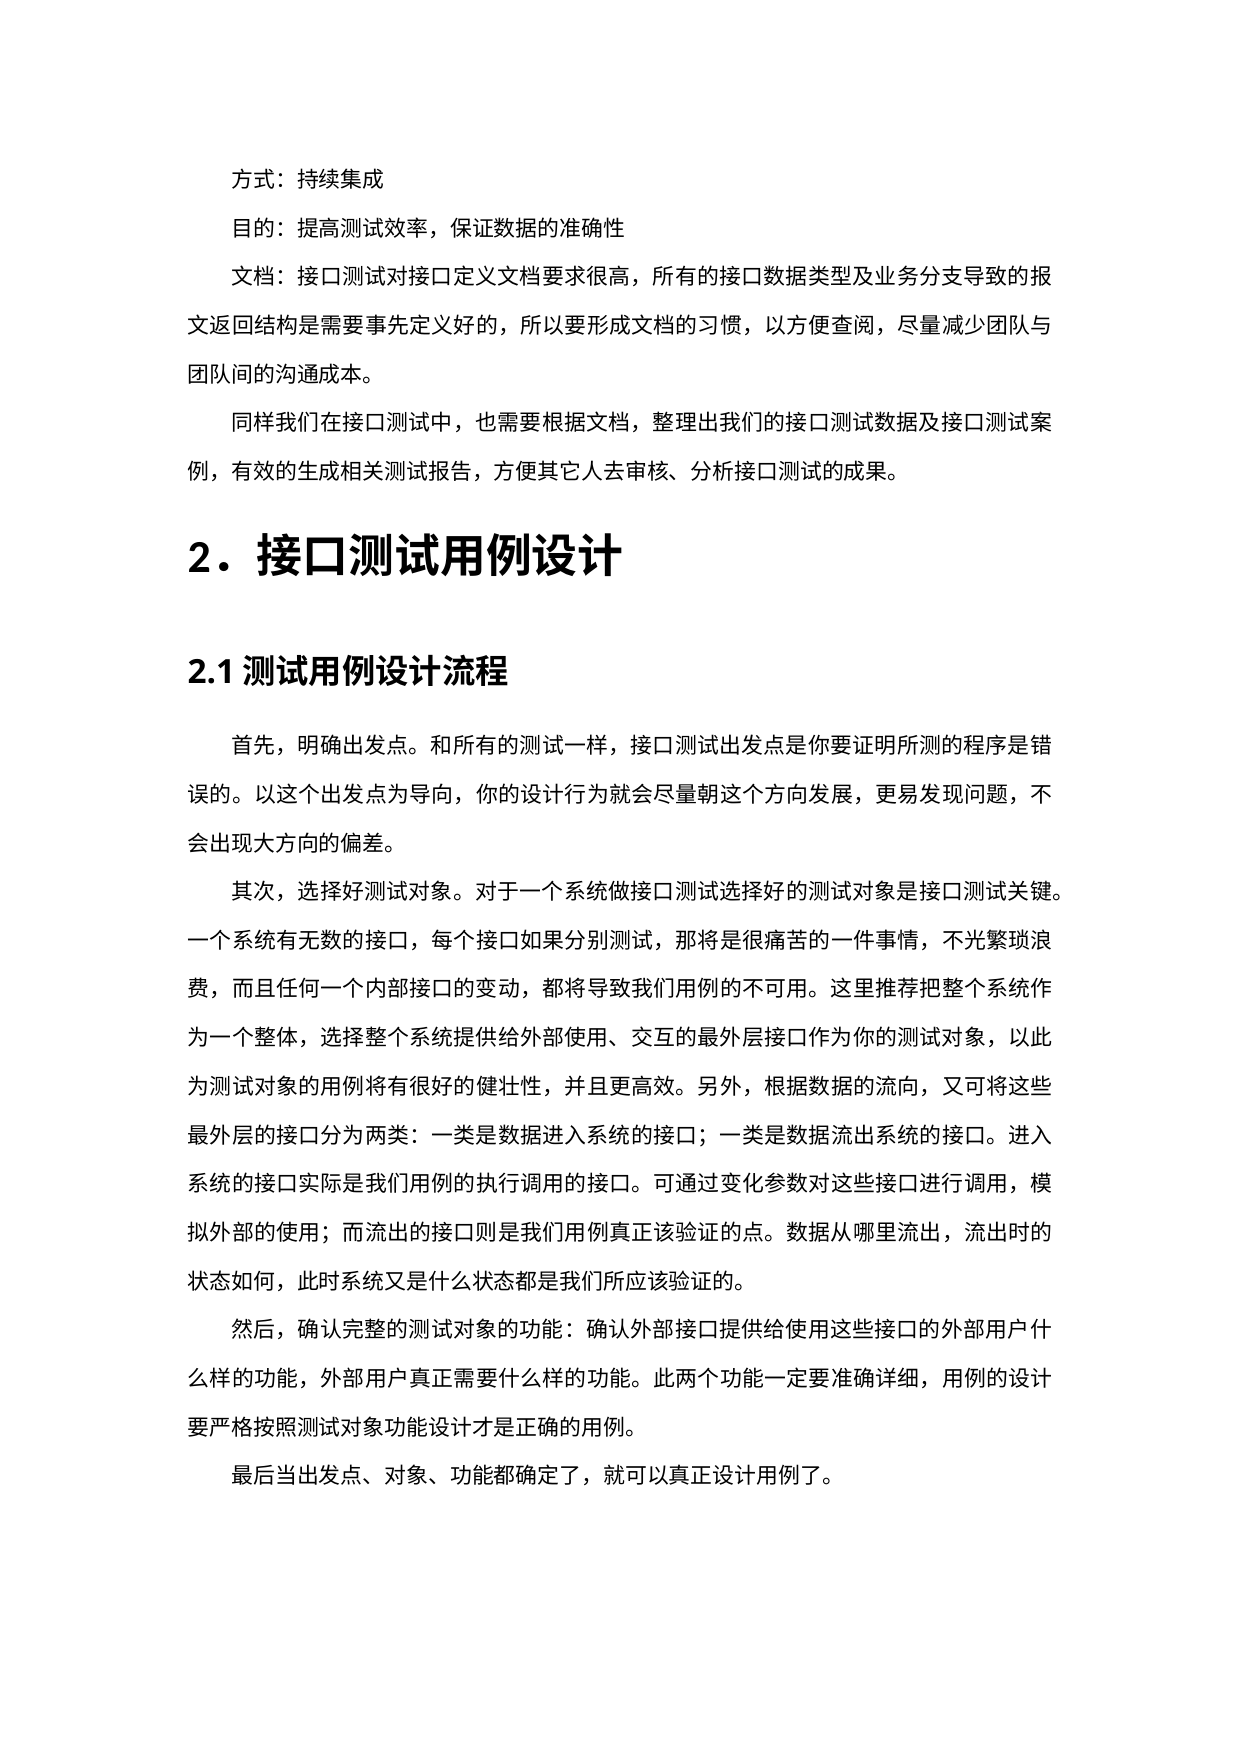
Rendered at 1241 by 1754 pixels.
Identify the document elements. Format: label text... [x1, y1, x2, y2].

text 文档：接口测试对接口定义文档要求很高，所有的接口数据类型及业务分支导致的报文返回结构是需要事先定义好的，所以要形成文档的习惯，以方便查阅，尽量减少团队与团队间的沟通成本。 [187, 259, 1053, 389]
text 同样我们在接口测试中，也需要根据文档，整理出我们的接口测试数据及接口测试案例，有效的生成相关测试报告，方便其它人去审核、分析接口测试的成果。 [187, 404, 1053, 486]
text 然后，确认完整的测试对象的功能：确认外部接口提供给使用这些接口的外部用户什么样的功能，外部用户真正需要什么样的功能。此两个功能一定要准确详细，用例的设计要严格按照测试对象功能设计才是正确的用例。 [187, 1312, 1053, 1442]
text 方式：持续集成 [187, 162, 1053, 194]
text 最后当出发点、对象、功能都确定了，就可以真正设计用例了。 [187, 1458, 1053, 1490]
text 其次，选择好测试对象。对于一个系统做接口测试选择好的测试对象是接口测试关键。一个系统有无数的接口，每个接口如果分别测试，那将是很痛苦的一件事情，不光繁琐浪费，而且任何一个内部接口的变动，都将导致我们用例的不可用。这里推荐把整个系统作为一个整体，选择整个系统提供给外部使用、交互的最外层接口作为你的测试对象，以此为测试对象的用例将有很好的健壮性，并且更高效。另外，根据数据的流向，又可将这些最外层的接口分为两类：一类是数据进入系统的接口；一类是数据流出系统的接口。进入系统的接口实际是我们用例的执行调用的接口。可通过变化参数对这些接口进行调用，模拟外部的使用；而流出的接口则是我们用例真正该验证的点。数据从哪里流出，流出时的状态如何，此时系统又是什么状态都是我们所应该验证的。 [187, 873, 1053, 1296]
subtitle 2.1测试用例设计流程 [187, 636, 1053, 701]
text 目的：提高测试效率，保证数据的准确性 [187, 210, 1053, 243]
text 首先，明确出发点。和所有的测试一样，接口测试出发点是你要证明所测的程序是错误的。以这个出发点为导向，你的设计行为就会尽量朝这个方向发展，更易发现问题，不会出现大方向的偏差。 [187, 728, 1053, 858]
subtitle 2．接口测试用例设计 [187, 504, 1053, 601]
